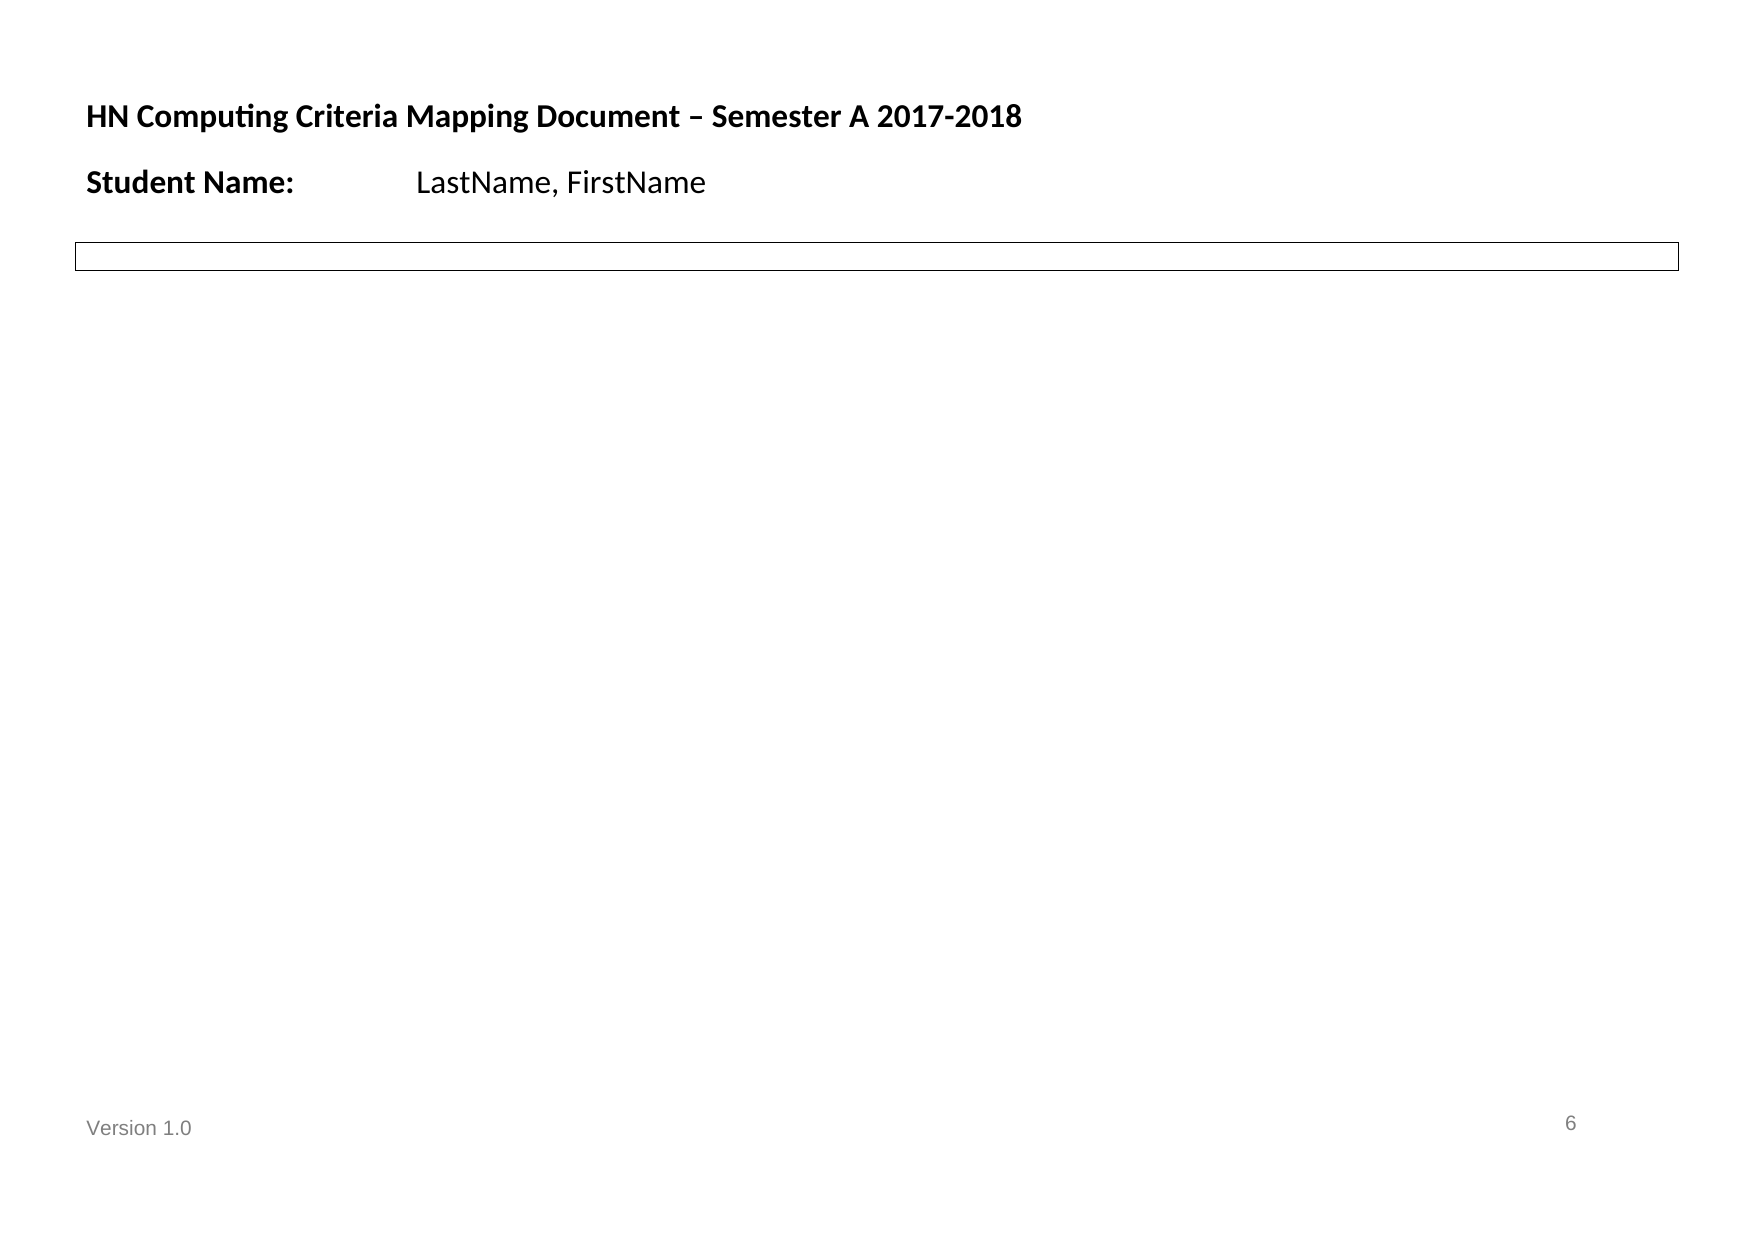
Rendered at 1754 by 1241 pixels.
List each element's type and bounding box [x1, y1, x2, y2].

table_cell [76, 243, 1678, 269]
